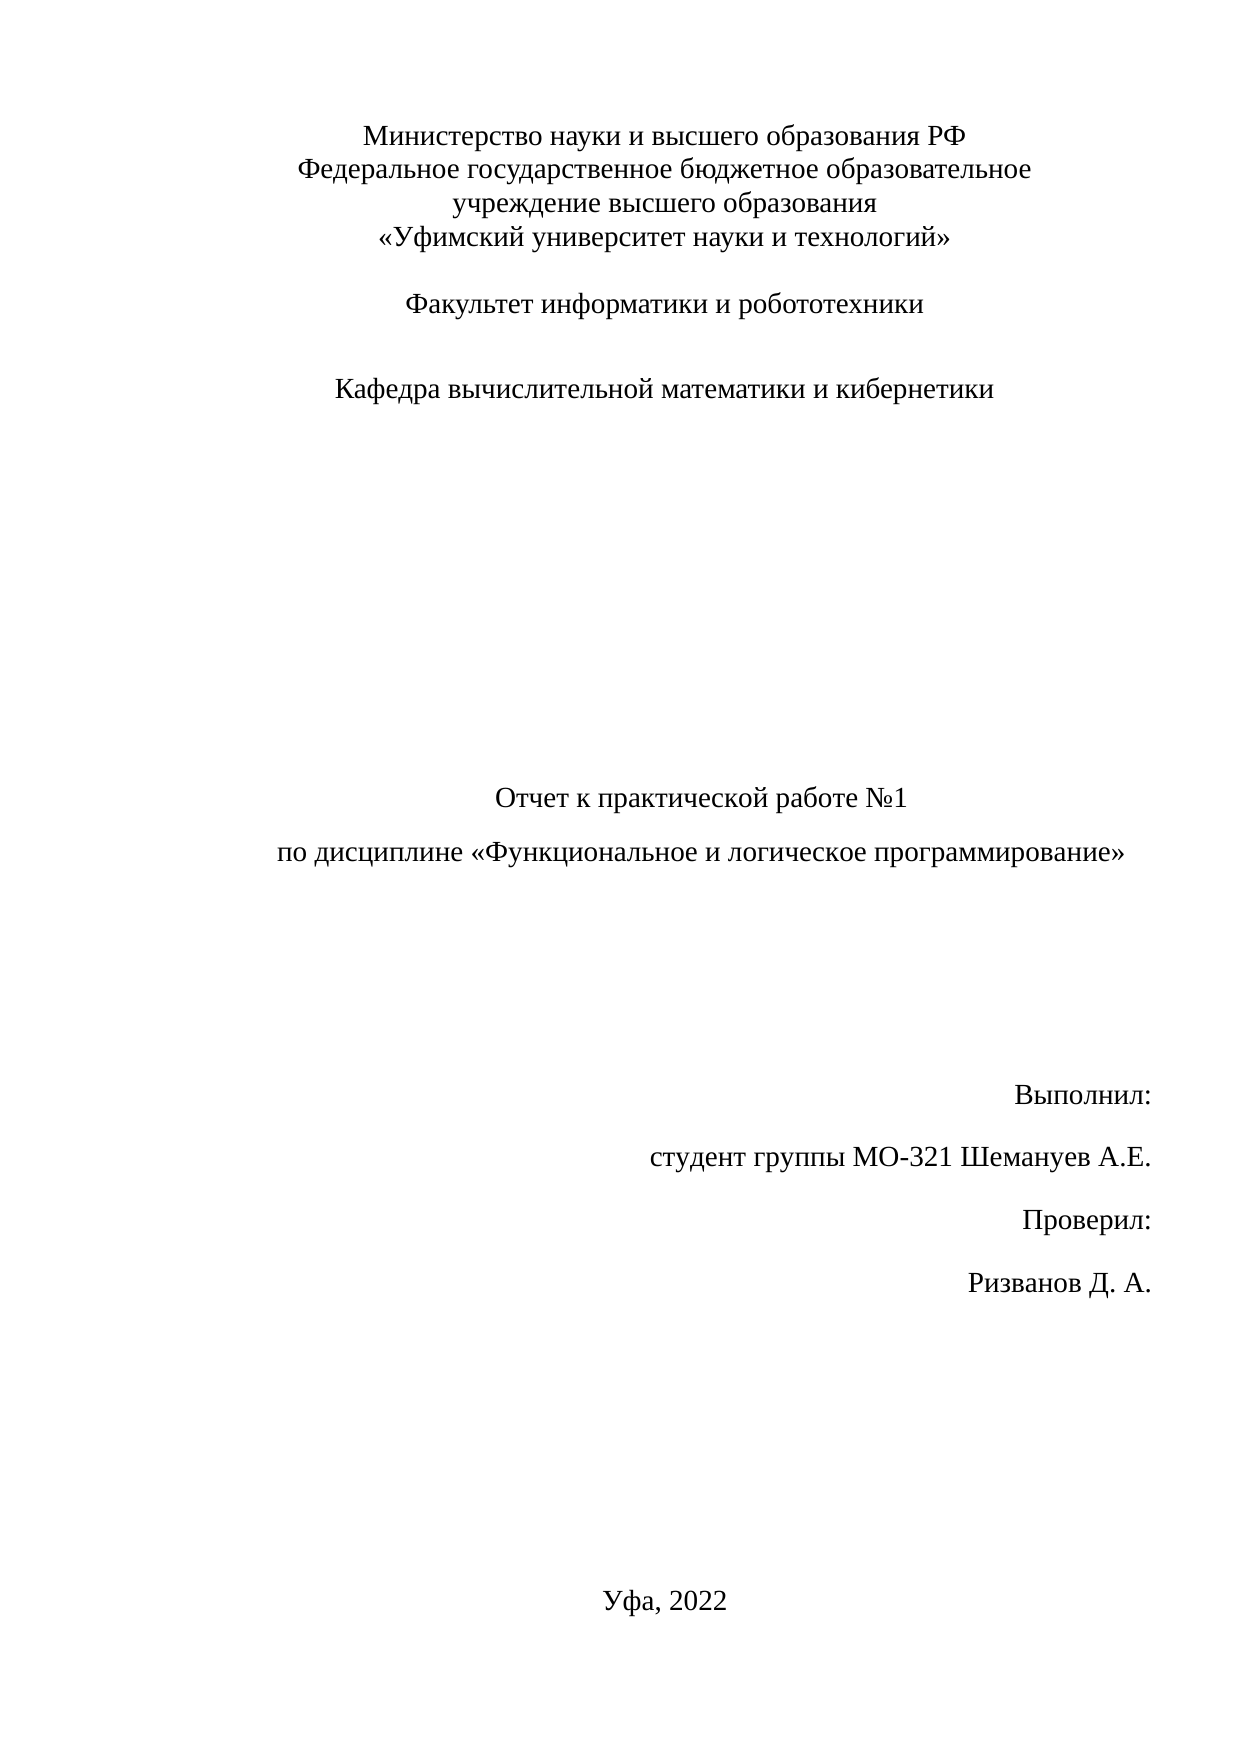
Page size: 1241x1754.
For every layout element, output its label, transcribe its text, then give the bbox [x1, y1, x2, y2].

text Министерство науки и высшего образования РФ [177, 118, 1152, 152]
text учреждение высшего образования [177, 185, 1152, 219]
text Уфа, 2022 [177, 1583, 1152, 1617]
text по дисциплине «Функциональное и логическое программирование» [177, 834, 1152, 868]
text Кафедра вычислительной математики и кибернетики [177, 372, 1152, 405]
text Федеральное государственное бюджетное образовательное [177, 152, 1152, 185]
text Факультет информатики и робототехники [177, 286, 1152, 319]
text студент группы МО-321 Шемануев А.Е. [177, 1139, 1152, 1173]
text Выполнил: [177, 1077, 1152, 1110]
text Ризванов Д. А. [177, 1265, 1152, 1298]
text Проверил: [177, 1202, 1152, 1236]
text Отчет к практической работе №1 [177, 780, 1152, 813]
text «Уфимский университет науки и технологий» [177, 219, 1152, 252]
